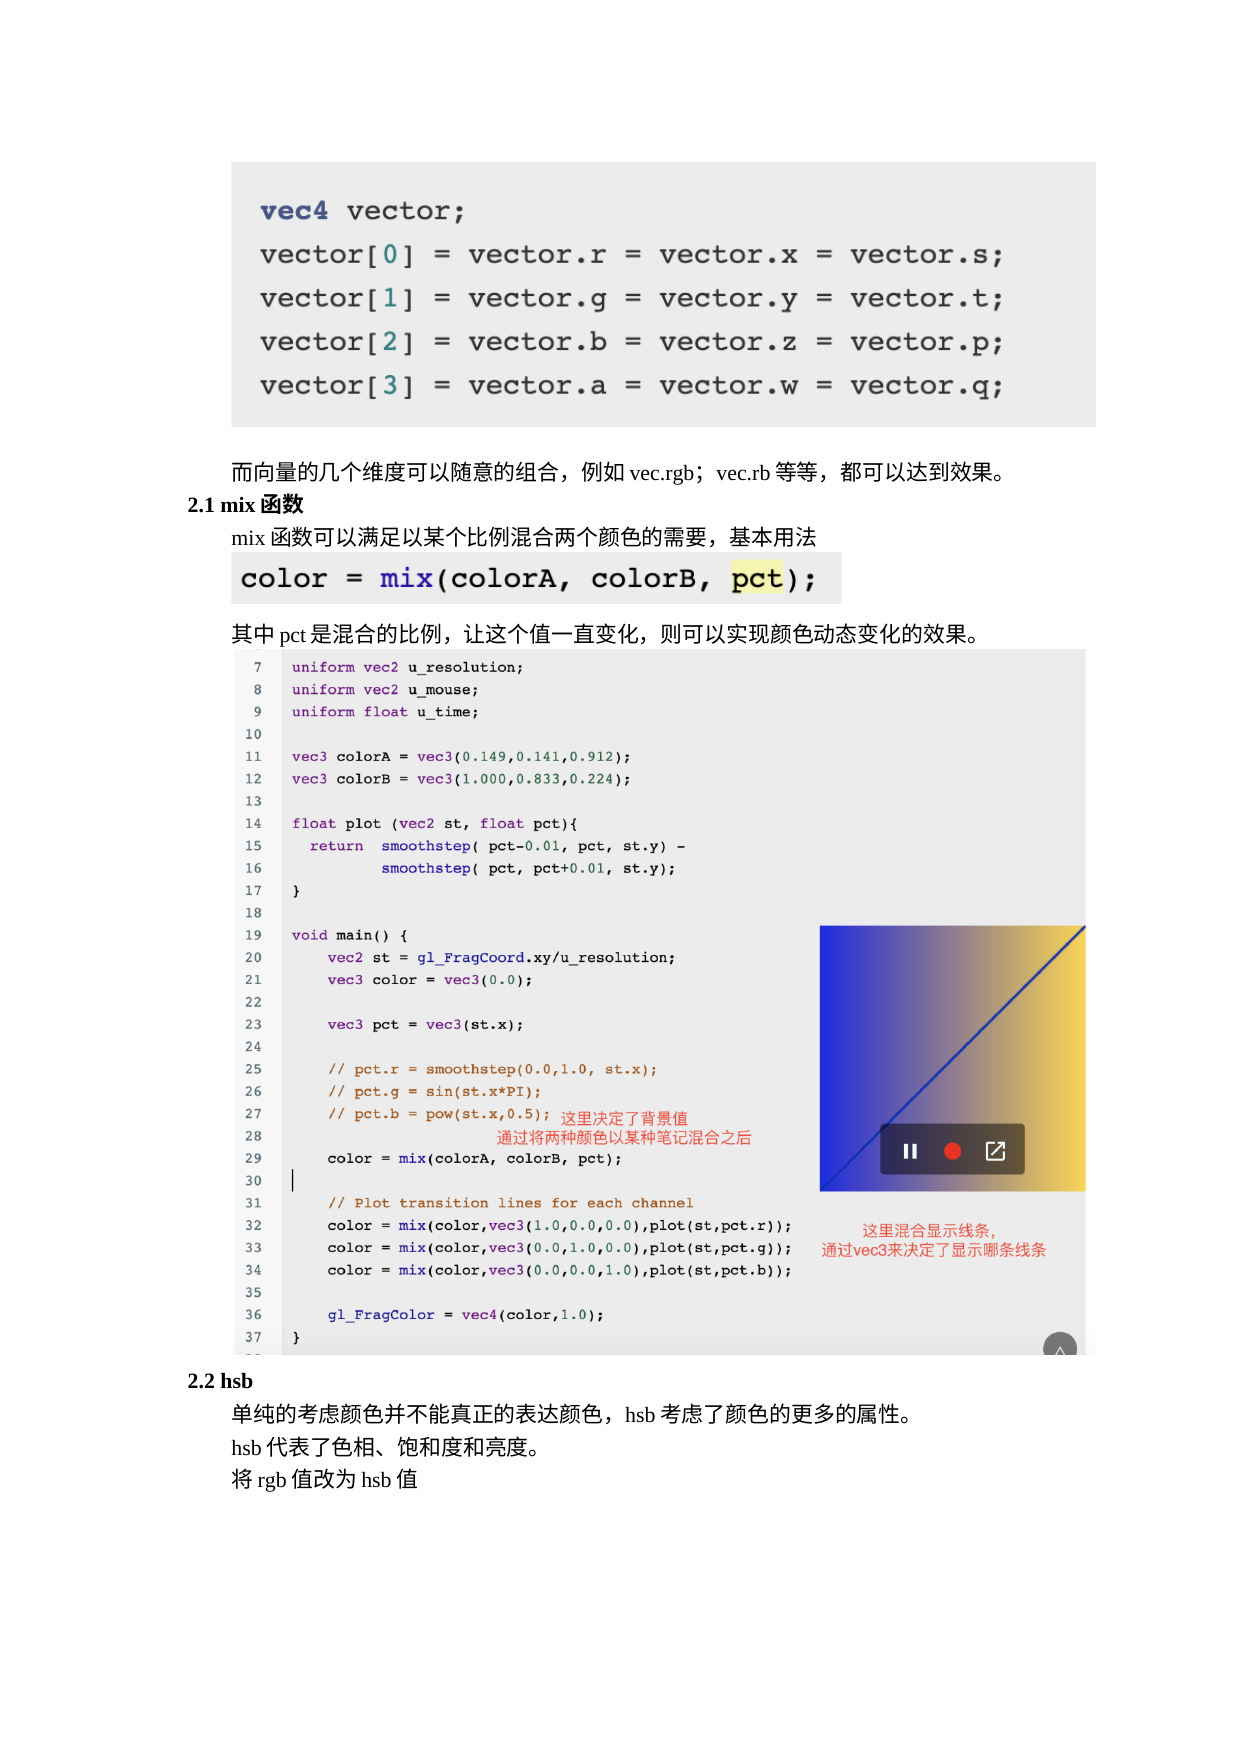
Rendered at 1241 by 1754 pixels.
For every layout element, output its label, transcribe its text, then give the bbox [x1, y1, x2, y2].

text 单纯的考虑颜色并不能真正的表达颜色，hsb考虑了颜色的更多的属性。 [187, 1397, 1053, 1429]
text 将rgb值改为hsb值 [187, 1462, 1053, 1494]
text 其中pct是混合的比例，让这个值一直变化，则可以实现颜色动态变化的效果。 [187, 617, 1053, 649]
text mix函数可以满足以某个比例混合两个颜色的需要，基本用法 [187, 519, 1053, 552]
text 2.2 hsb [187, 1364, 1053, 1397]
picture [231, 552, 842, 604]
text hsb代表了色相、饱和度和亮度。 [187, 1429, 1053, 1462]
picture [231, 649, 1096, 1355]
text 2.1 mix函数 [187, 487, 1053, 519]
text 而向量的几个维度可以随意的组合，例如vec.rgb；vec.rb等等，都可以达到效果。 [187, 454, 1053, 487]
picture [231, 162, 1097, 427]
